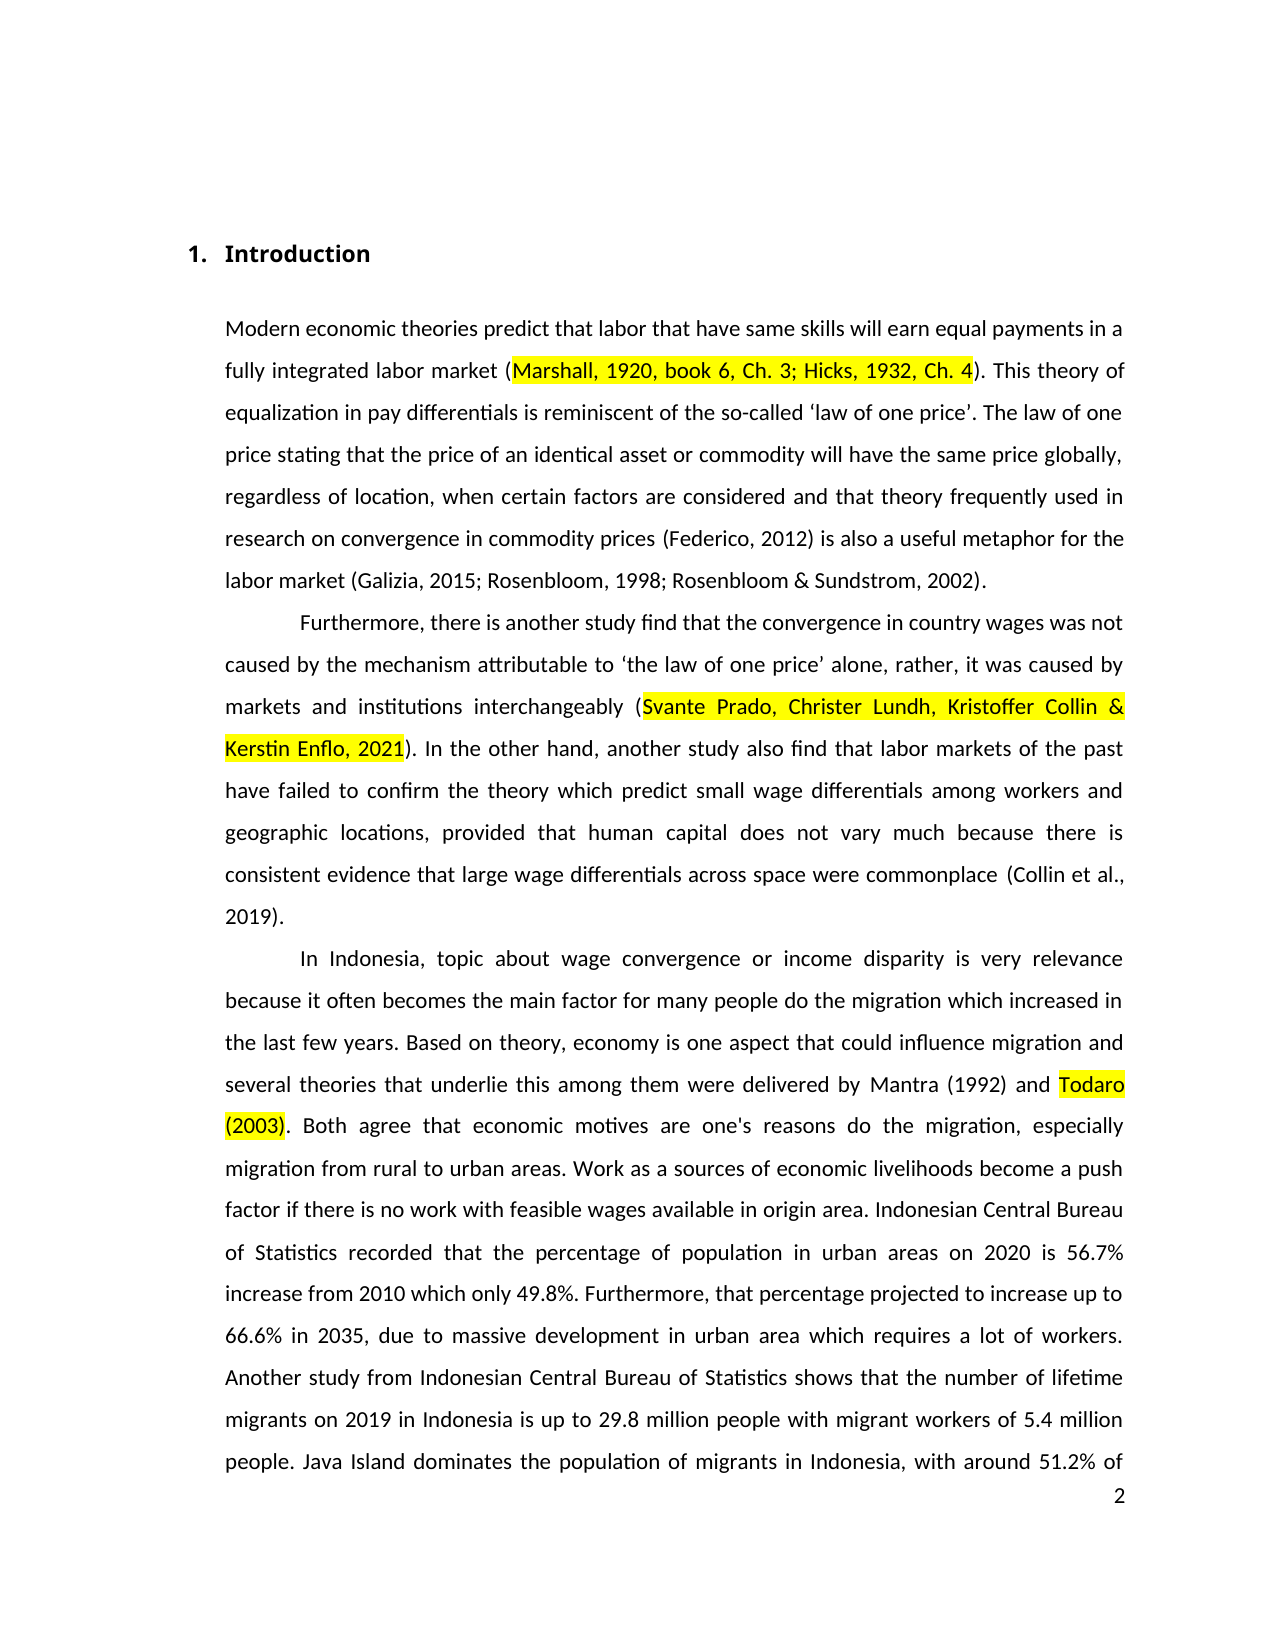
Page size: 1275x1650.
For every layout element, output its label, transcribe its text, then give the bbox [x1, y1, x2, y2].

list Introduction [187, 238, 1125, 269]
list Modern economic theories predict that labor that have same skills will earn equal payments in a fully integrated labor market (Marshall, 1920, book 6, Ch. 3; Hicks, 1932, Ch. 4). This theory of equalization in pay differentials is reminiscent of the so-called ‘law of one price’. The law of one price stating that the price of an identical asset or commodity will have the same price globally, regardless of location, when certain factors are considered and that theory frequently used in research on convergence in commodity prices (Federico, 2012) is also a useful metaphor for the labor market (Galizia, 2015; Rosenbloom, 1998; Rosenbloom & Sundstrom, 2002). [225, 314, 1125, 594]
list Furthermore, there is another study find that the convergence in country wages was not caused by the mechanism attributable to ‘the law of one price’ alone, rather, it was caused by markets and institutions interchangeably (Svante Prado, Christer Lundh, Kristoffer Collin & Kerstin Enflo, 2021). In the other hand, another study also find that labor markets of the past have failed to confirm the theory which predict small wage differentials among workers and geographic locations, provided that human capital does not vary much because there is consistent evidence that large wage differentials across space were commonplace (Collin et al., 2019). [225, 608, 1125, 930]
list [225, 944, 1125, 1476]
